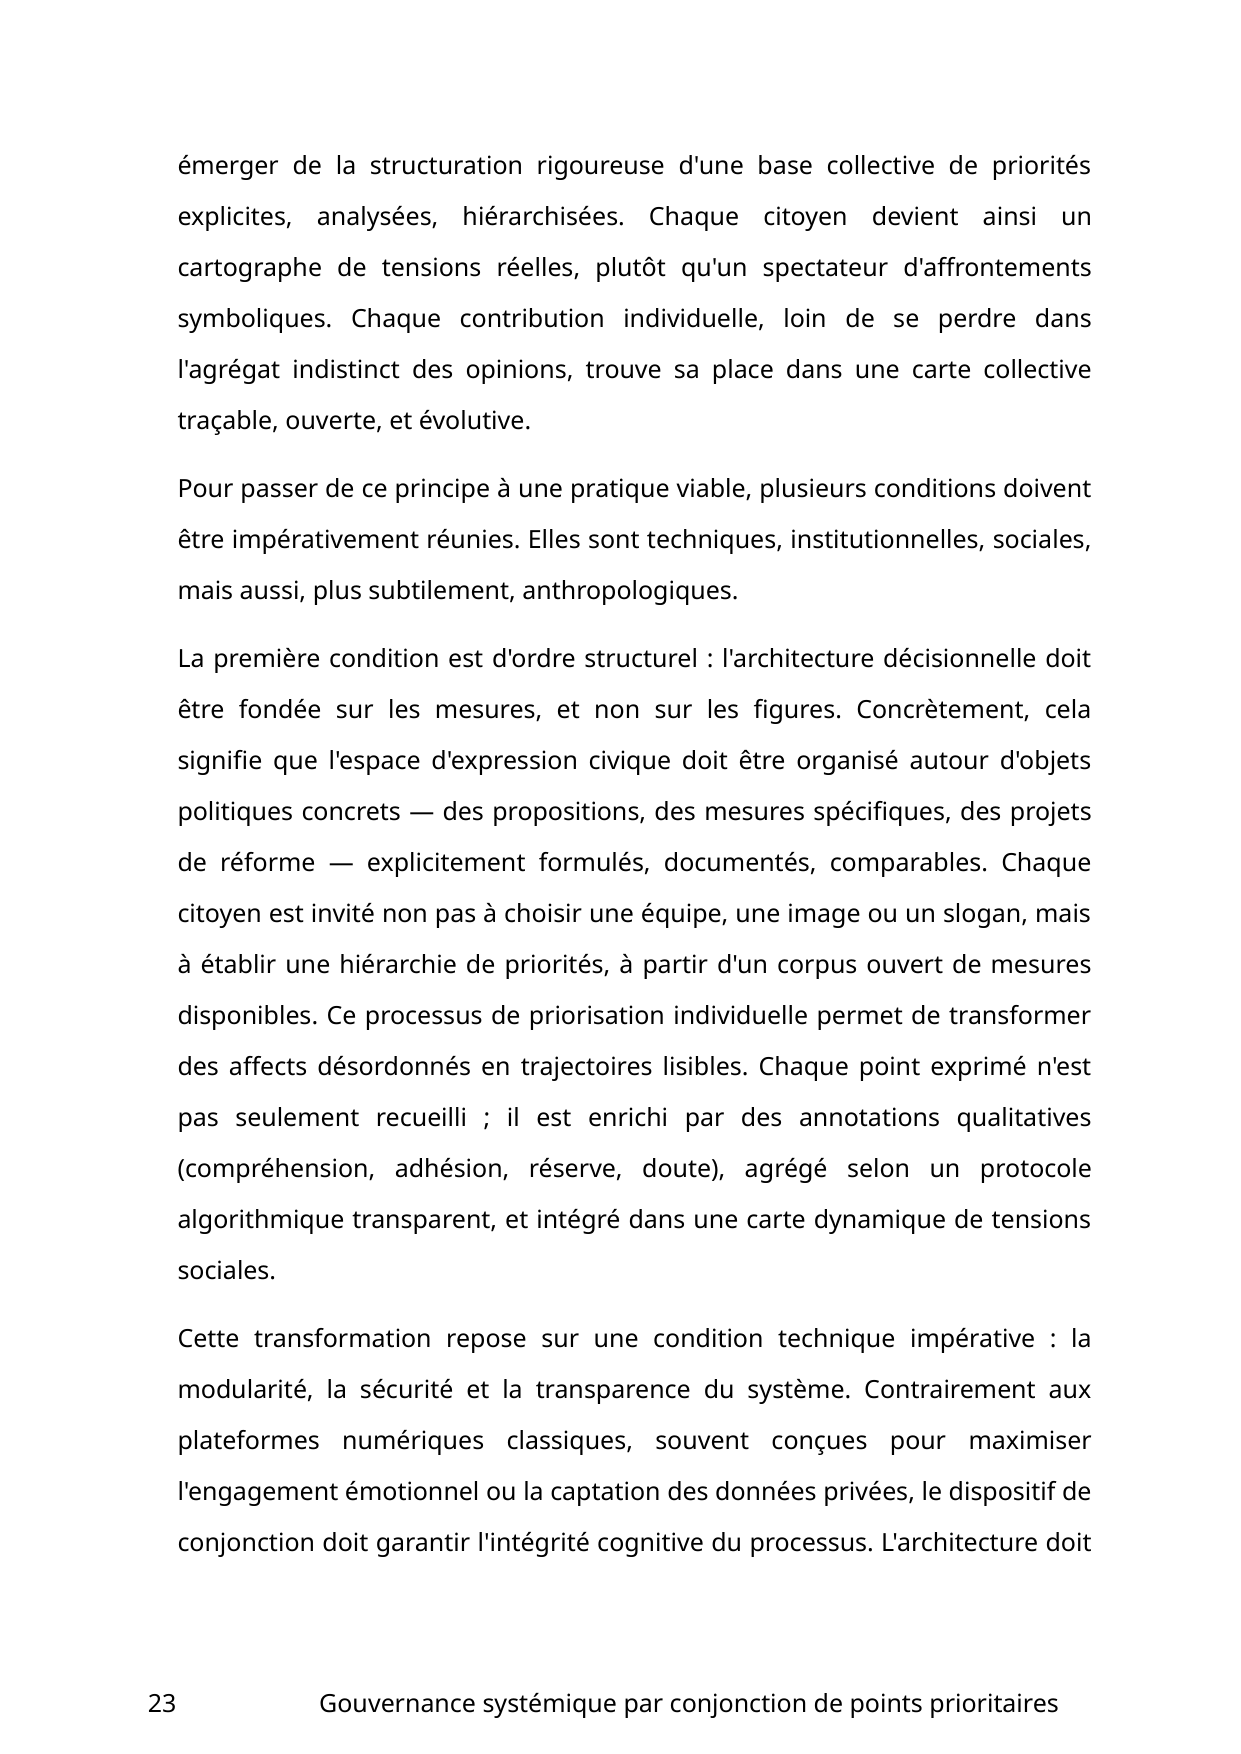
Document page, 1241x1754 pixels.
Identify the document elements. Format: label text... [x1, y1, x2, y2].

text Pour passer de ce principe à une pratique viable, plusieurs conditions doivent être impérativement réunies. Elles sont techniques, institutionnelles, sociales, mais aussi, plus subtilement, anthropologiques. [177, 471, 1092, 607]
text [177, 1321, 1092, 1559]
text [177, 148, 1092, 437]
text La première condition est d'ordre structurel : l'architecture décisionnelle doit être fondée sur les mesures, et non sur les figures. Concrètement, cela signifie que l'espace d'expression civique doit être organisé autour d'objets politiques concrets — des propositions, des mesures spécifiques, des projets de réforme — explicitement formulés, documentés, comparables. Chaque citoyen est invité non pas à choisir une équipe, une image ou un slogan, mais à établir une hiérarchie de priorités, à partir d'un corpus ouvert de mesures disponibles. Ce processus de priorisation individuelle permet de transformer des affects désordonnés en trajectoires lisibles. Chaque point exprimé n'est pas seulement recueilli ; il est enrichi par des annotations qualitatives (compréhension, adhésion, réserve, doute), agrégé selon un protocole algorithmique transparent, et intégré dans une carte dynamique de tensions sociales. [177, 640, 1092, 1287]
